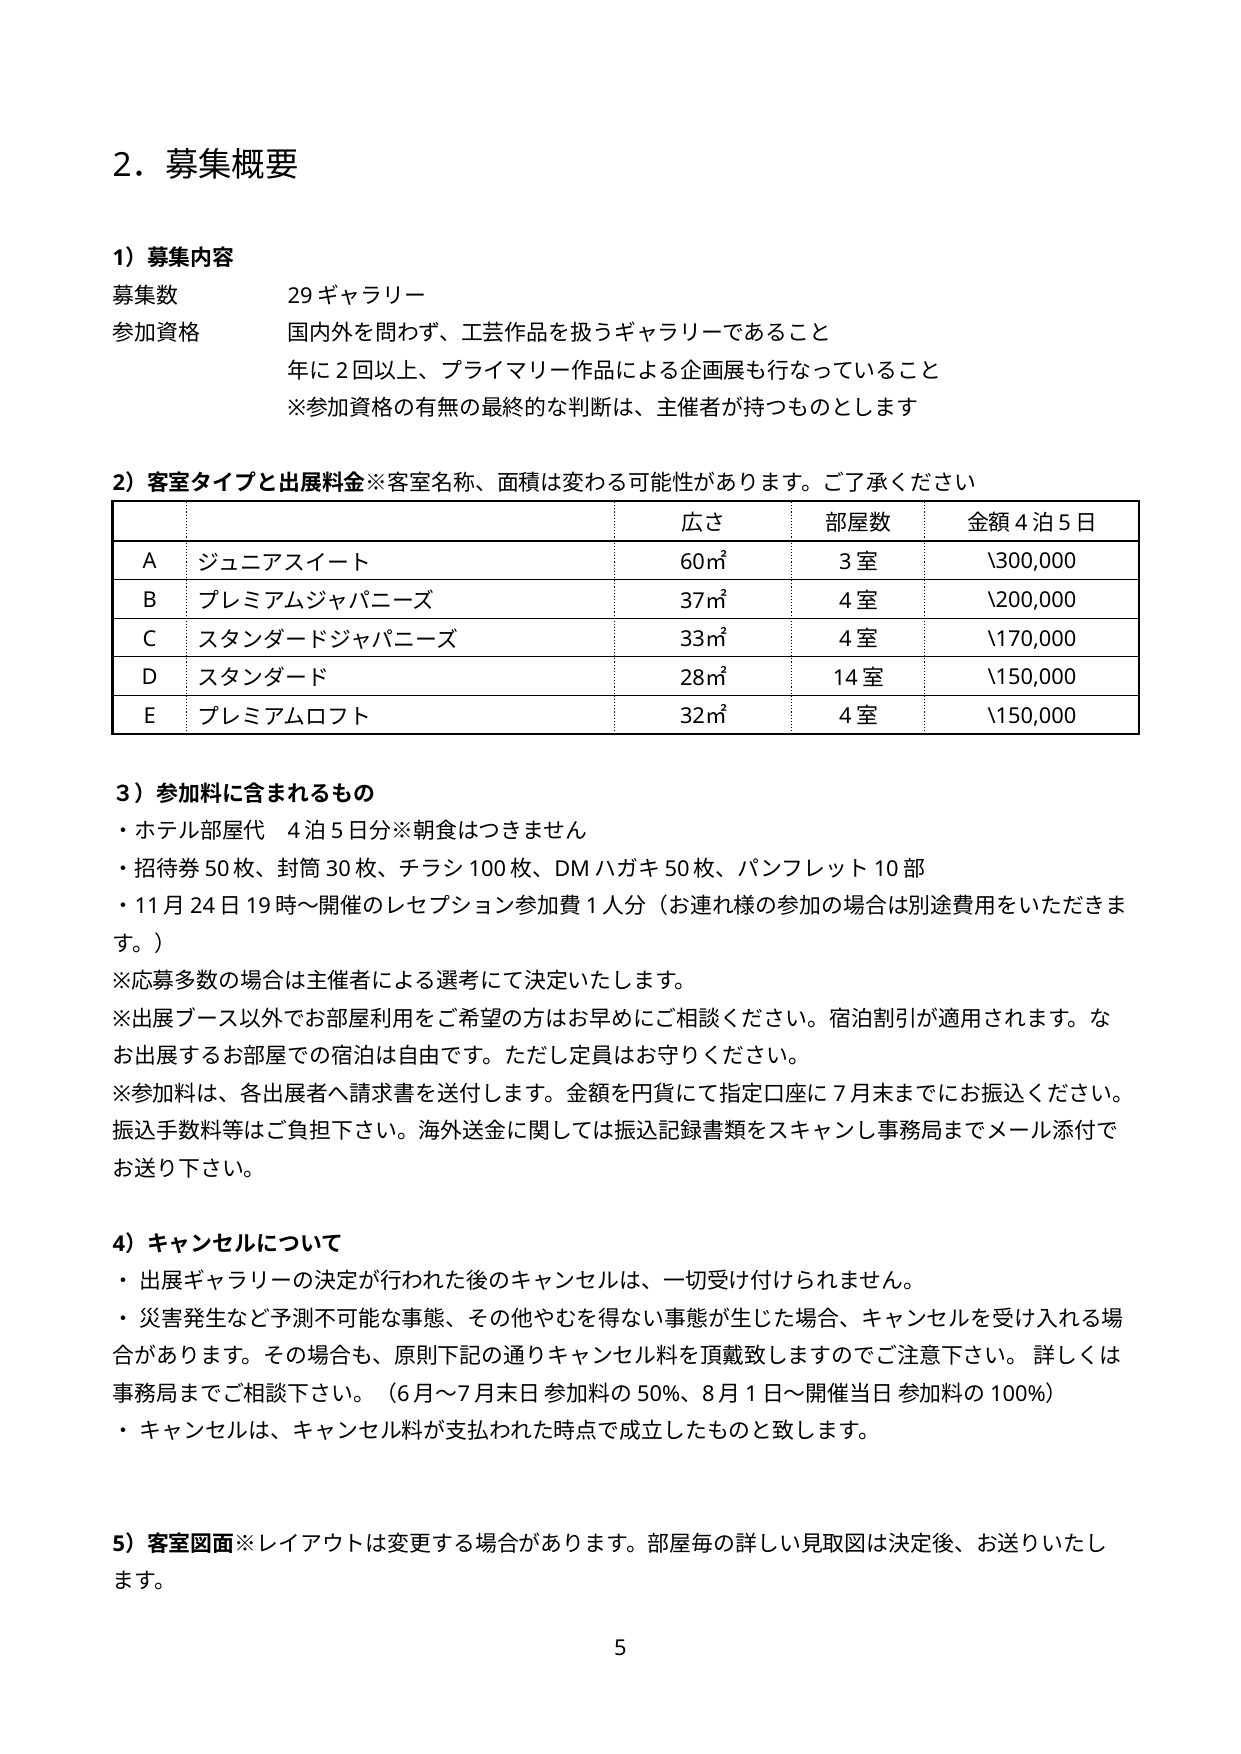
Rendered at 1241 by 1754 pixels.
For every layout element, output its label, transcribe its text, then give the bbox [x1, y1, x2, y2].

table_cell \170,000 [925, 619, 1138, 656]
table_cell 60㎡ [615, 542, 792, 579]
table_cell 33㎡ [615, 619, 792, 656]
table_header 金額4泊5日 [925, 502, 1138, 539]
text ※参加資格の有無の最終的な判断は、主催者が持つものとします [112, 387, 1128, 425]
text 4）キャンセルについて [112, 1223, 1128, 1260]
table_header [114, 502, 186, 539]
text ※参加料は、各出展者へ請求書を送付します。金額を円貨にて指定口座に7月末までにお振込ください。振込手数料等はご負担下さい。海外送金に関しては振込記録書類をスキャンし事務局までメール添付でお送り下さい。 [112, 1073, 1128, 1185]
text 2．募集概要 [112, 125, 1128, 200]
table_cell \150,000 [925, 657, 1138, 695]
text 参加資格 国内外を問わず、工芸作品を扱うギャラリーであること [112, 312, 1128, 350]
text ・招待券50枚、封筒30枚、チラシ100枚、DMハガキ50枚、パンフレット10部 [112, 848, 1128, 885]
table_header [186, 502, 614, 539]
table_cell E [114, 696, 186, 733]
table_cell 28㎡ [615, 657, 792, 695]
table_cell B [114, 580, 186, 618]
table_header 部屋数 [792, 502, 925, 539]
text 年に2回以上、プライマリー作品による企画展も行なっていること [200, 350, 1128, 387]
text 1）募集内容 [112, 237, 1128, 275]
table_cell スタンダード [186, 657, 614, 695]
text ３）参加料に含まれるもの [112, 773, 1128, 810]
table_cell 4室 [792, 619, 925, 656]
table_cell 4室 [792, 580, 925, 618]
table_cell プレミアムジャパニーズ [186, 580, 614, 618]
text ・11月24日19時～開催のレセプション参加費1人分（お連れ様の参加の場合は別途費用をいただきます。） [112, 885, 1128, 960]
table_cell C [114, 619, 186, 656]
table_cell 37㎡ [615, 580, 792, 618]
text ・ 災害発生など予測不可能な事態、その他やむを得ない事態が生じた場合、キャンセルを受け入れる場合があります。その場合も、原則下記の通りキャンセル料を頂戴致しますのでご注意下さい。 詳しくは事務局までご相談下さい。（6月～7月末日 参加料の50%、8月1日～開催当日 参加料の100%） [112, 1298, 1128, 1410]
text ※応募多数の場合は主催者による選考にて決定いたします。 [112, 960, 1128, 998]
table_cell 4室 [792, 696, 925, 733]
text 募集数 29ギャラリー [112, 275, 1128, 312]
table_cell \200,000 [925, 580, 1138, 618]
table_header 広さ [615, 502, 792, 539]
table_cell 14室 [792, 657, 925, 695]
text 5）客室図面※レイアウトは変更する場合があります。部屋毎の詳しい見取図は決定後、お送りいたします。 [112, 1523, 1128, 1598]
table_cell D [114, 657, 186, 695]
text ・ホテル部屋代 4泊5日分※朝食はつきません [112, 810, 1128, 848]
table_cell プレミアムロフト [186, 696, 614, 733]
table_cell スタンダードジャパニーズ [186, 619, 614, 656]
text ※出展ブース以外でお部屋利用をご希望の方はお早めにご相談ください。宿泊割引が適用されます。なお出展するお部屋での宿泊は自由です。ただし定員はお守りください。 [112, 998, 1128, 1073]
text ・ キャンセルは、キャンセル料が支払われた時点で成立したものと致します。 [112, 1410, 1128, 1448]
text 2）客室タイプと出展料金※客室名称、面積は変わる可能性があります。ご了承ください [112, 462, 1128, 500]
table_cell 32㎡ [615, 696, 792, 733]
text ・ 出展ギャラリーの決定が行われた後のキャンセルは、一切受け付けられません。 [112, 1260, 1128, 1298]
table_cell \300,000 [925, 542, 1138, 579]
table_cell ジュニアスイート [186, 542, 614, 579]
table_cell 3室 [792, 542, 925, 579]
table_cell \150,000 [925, 696, 1138, 733]
table_cell A [114, 542, 186, 579]
